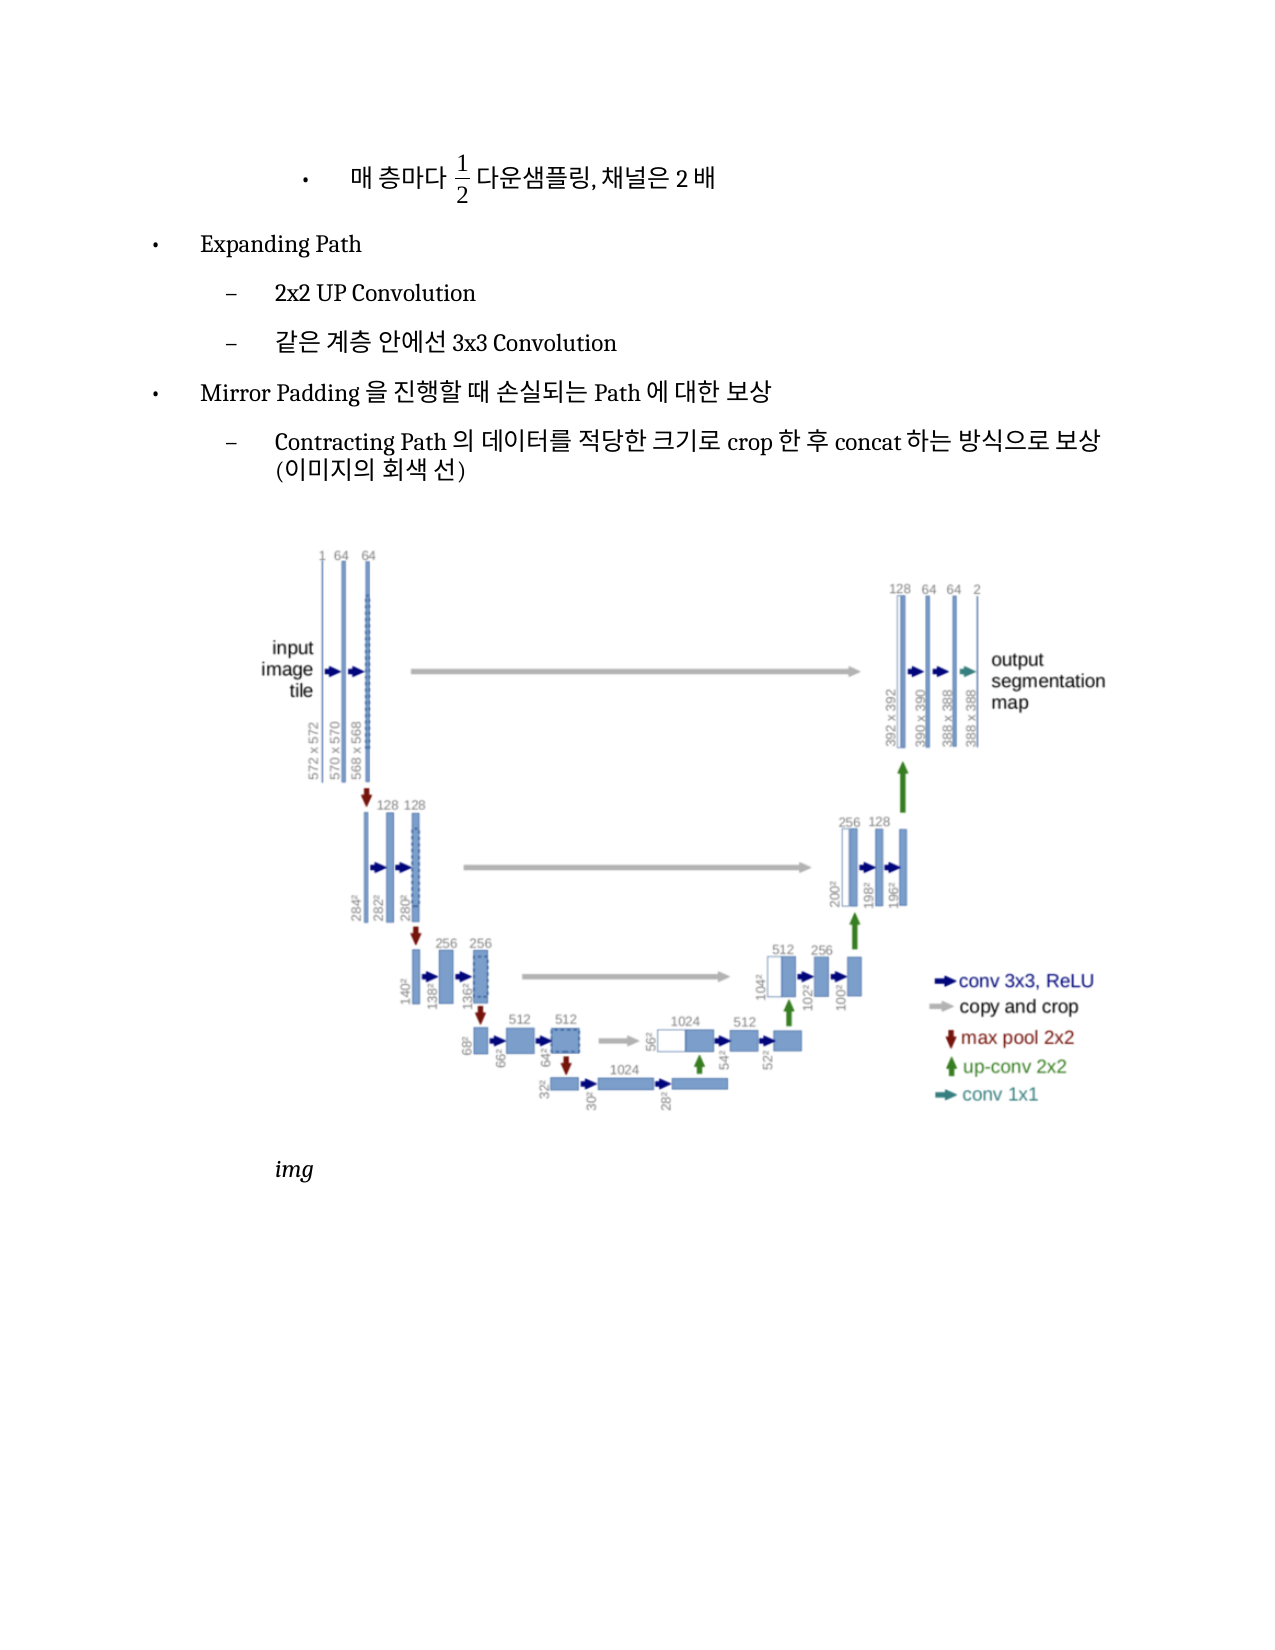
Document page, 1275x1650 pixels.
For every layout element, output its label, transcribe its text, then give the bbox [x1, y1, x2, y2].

list Expanding Path [150, 230, 1125, 258]
list 2x2 UP Convolution [225, 279, 1125, 308]
list 같은 계층 안에선 3x3 Convolution [225, 329, 1125, 358]
picture [243, 535, 1119, 1135]
list Contracting Path의 데이터를 적당한 크기로 crop한 후 concat하는 방식으로 보상(이미지의 회색 선) [225, 428, 1125, 486]
list img [225, 1155, 1125, 1184]
list Mirror Padding을 진행할 때 손실되는 Path에 대한 보상 [150, 378, 1125, 407]
list 매 층마다 다운샘플링, 채널은 2배 [300, 150, 1125, 209]
